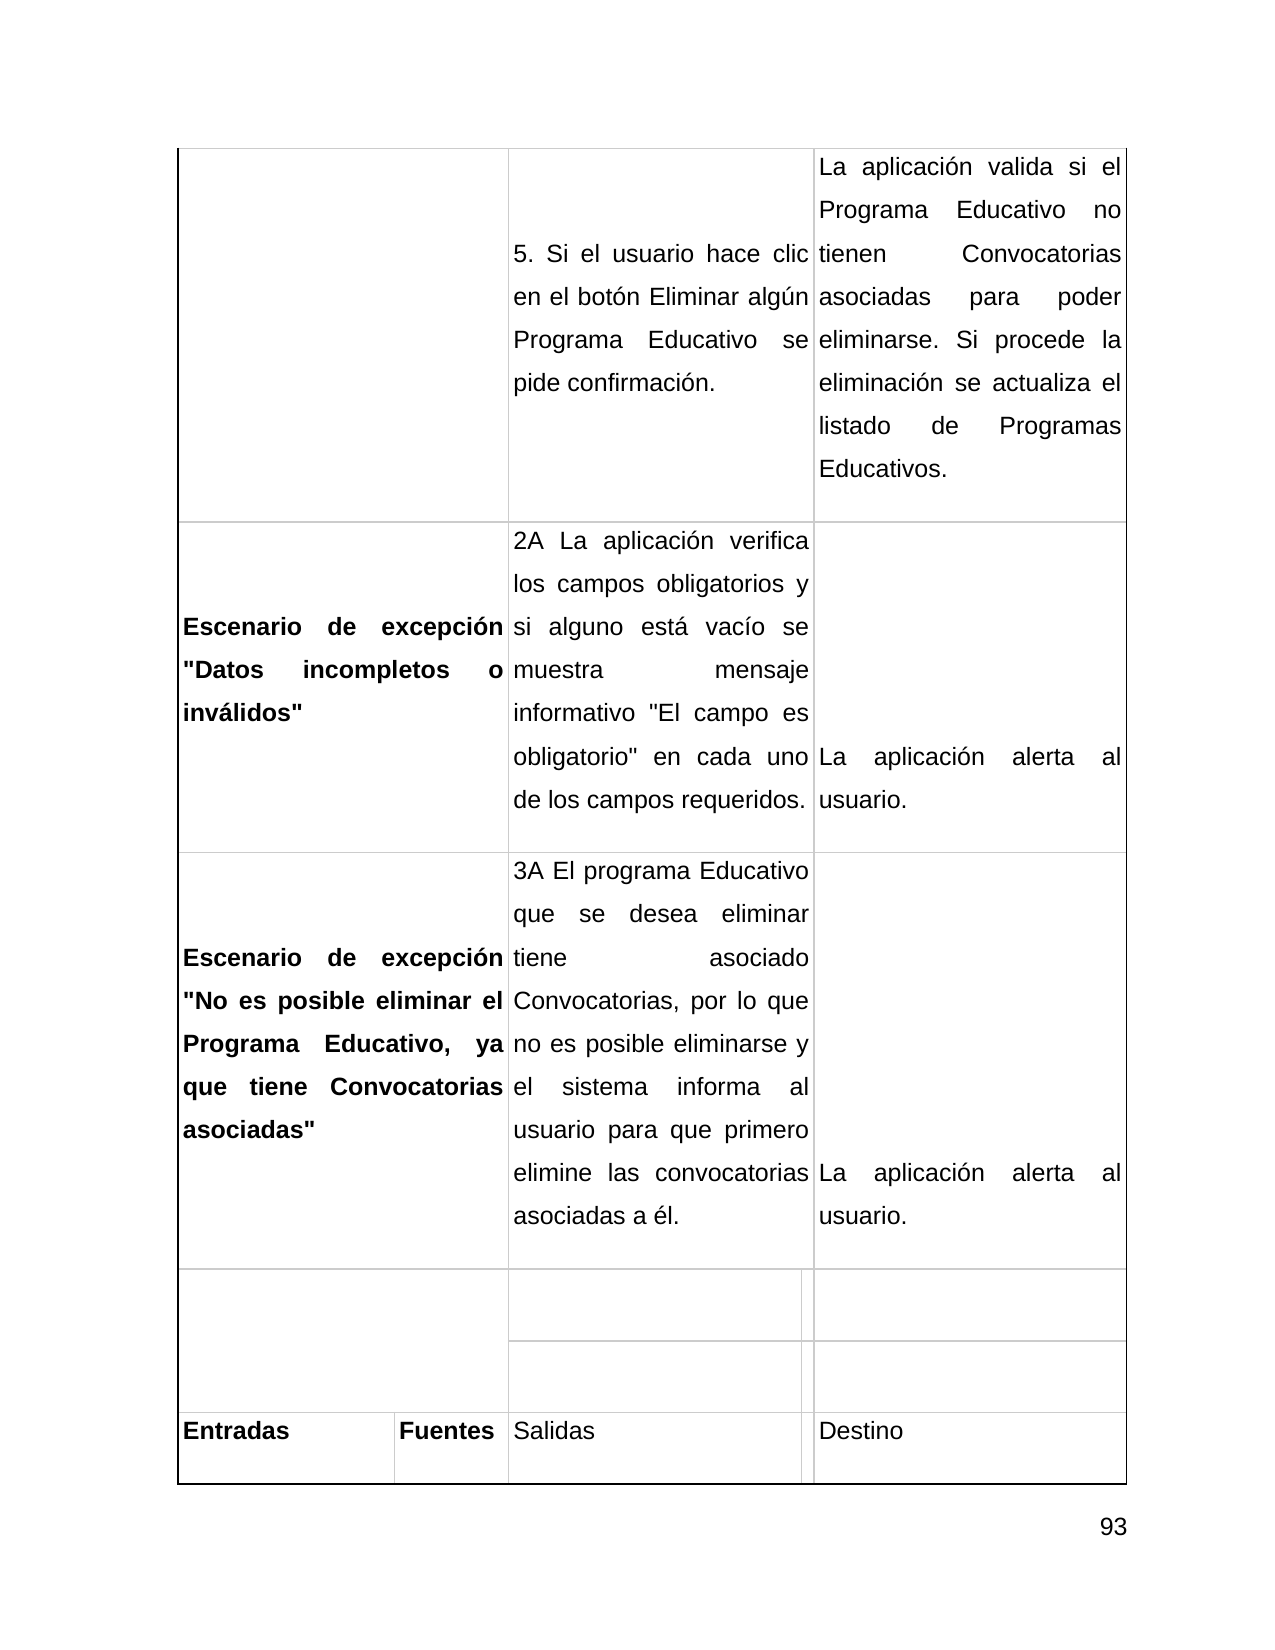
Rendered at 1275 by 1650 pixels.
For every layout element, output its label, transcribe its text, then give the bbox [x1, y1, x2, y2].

table_cell [802, 1342, 813, 1412]
table_cell Entradas [179, 1413, 394, 1483]
table_cell Salidas [509, 1413, 801, 1483]
table_cell La aplicación valida si el Programa Educativo no tienen Convocatorias asociadas para poder eliminarse. Si procede la eliminación se actualiza el listado de Programas Educativos. [815, 149, 1126, 521]
table_cell Destino [815, 1413, 1126, 1483]
table_cell [815, 1270, 1126, 1340]
table_cell 2A La aplicación verifica los campos obligatorios y si alguno está vacío se muestra mensaje informativo "El campo es obligatorio" en cada uno de los campos requeridos. [509, 523, 813, 852]
table_cell Fuentes [395, 1413, 508, 1483]
table_cell [802, 1270, 813, 1340]
table_cell La aplicación alerta al usuario. [815, 523, 1126, 852]
table_cell 5. Si el usuario hace clic en el botón Eliminar algún Programa Educativo se pide confirmación. [509, 149, 813, 521]
table_cell [815, 1342, 1126, 1412]
table_cell [509, 1342, 801, 1412]
table_cell 3A El programa Educativo que se desea eliminar tiene asociado Convocatorias, por lo que no es posible eliminarse y el sistema informa al usuario para que primero elimine las convocatorias asociadas a él. [509, 853, 813, 1268]
table_cell Escenario de excepción "Datos incompletos o inválidos" [179, 523, 508, 852]
table_cell [802, 1413, 813, 1483]
table_cell [509, 1270, 801, 1340]
table_cell La aplicación alerta al usuario. [815, 853, 1126, 1268]
table_cell [179, 1270, 508, 1412]
table_cell Escenario de excepción "No es posible eliminar el Programa Educativo, ya que tiene Convocatorias asociadas" [179, 853, 508, 1268]
